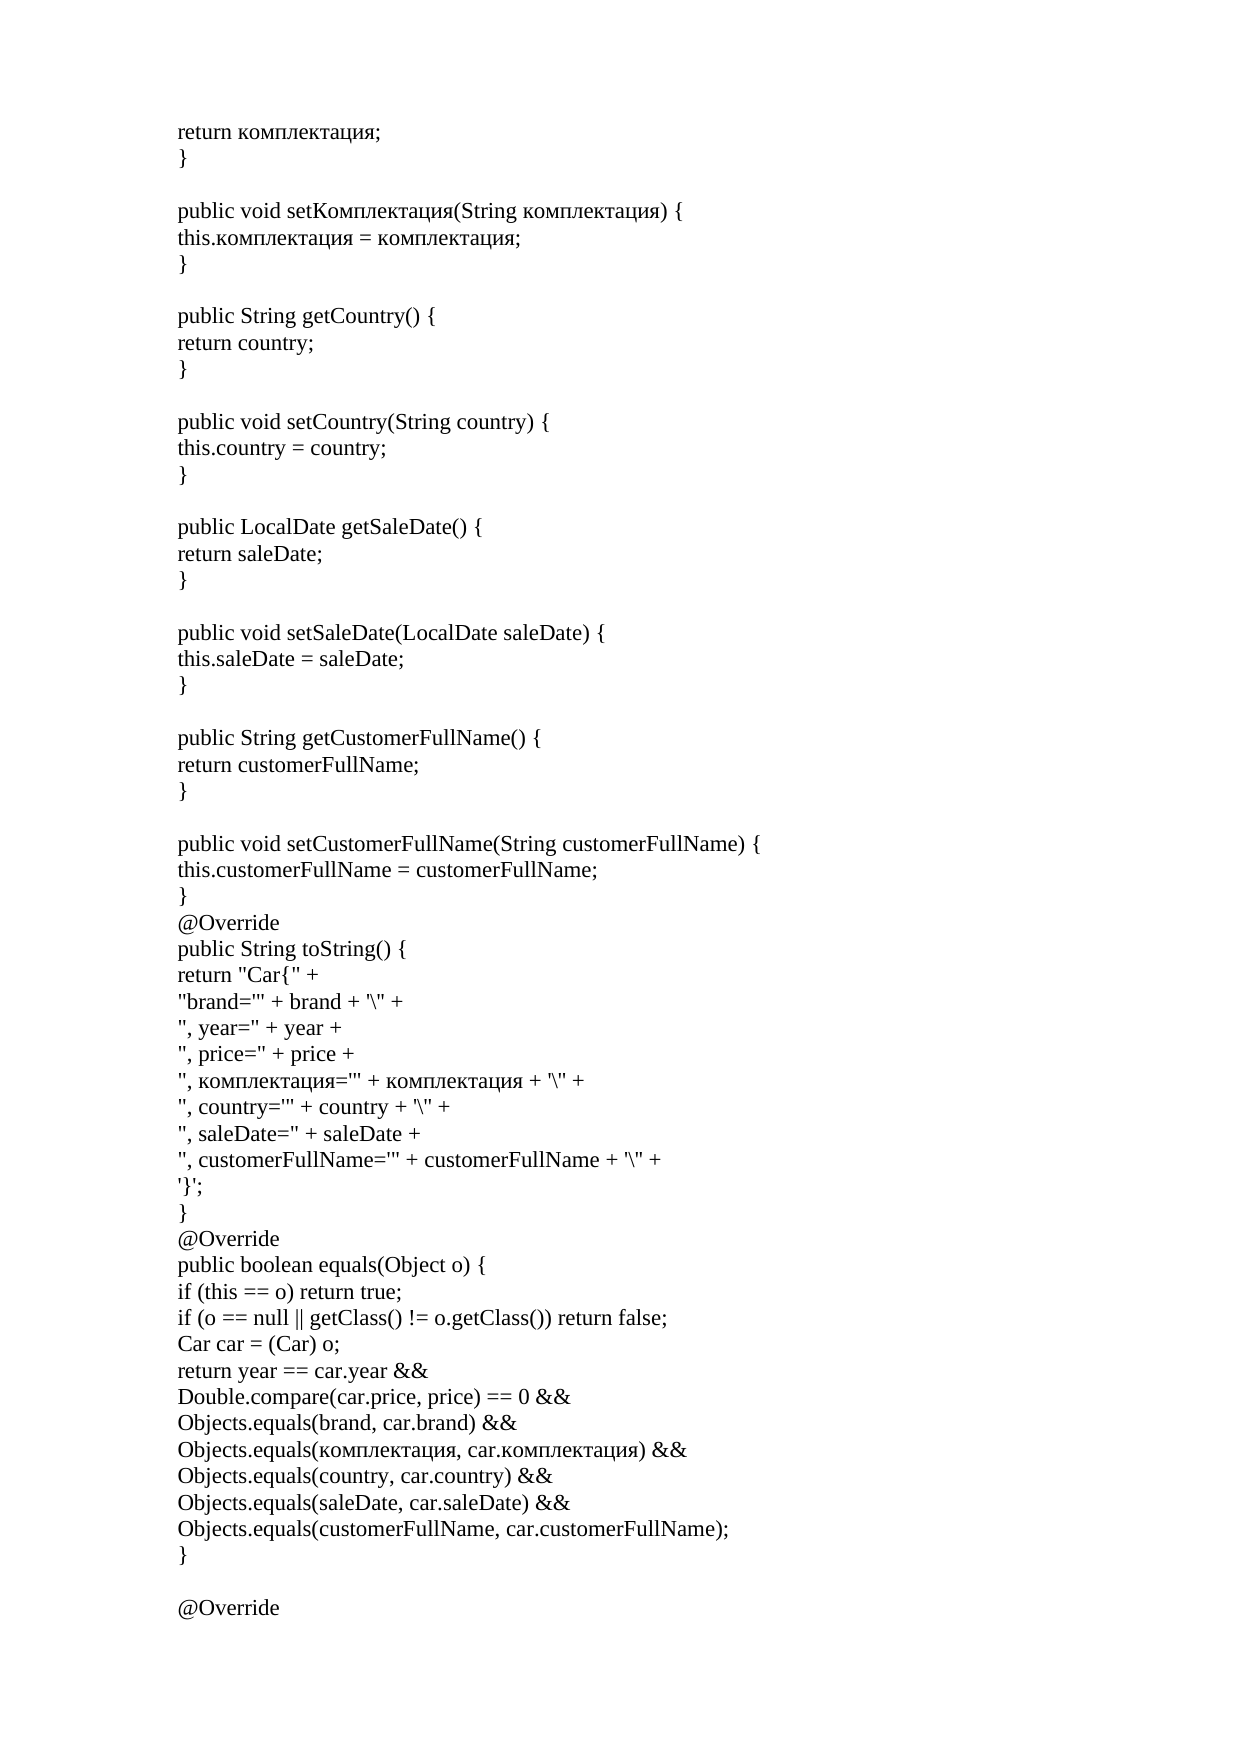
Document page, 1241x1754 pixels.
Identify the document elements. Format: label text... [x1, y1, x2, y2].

text } [177, 777, 1152, 803]
text @Override [177, 1594, 1152, 1620]
text public void setSaleDate(LocalDate saleDate) { [177, 619, 1152, 645]
text } [177, 882, 1152, 909]
text ", price=" + price + [177, 1041, 1152, 1067]
text return saleDate; [177, 540, 1152, 566]
text "brand='" + brand + '\'' + [177, 988, 1152, 1014]
text Objects.equals(комплектация, car.комплектация) && [177, 1436, 1152, 1462]
text } [177, 144, 1152, 171]
text } [177, 1541, 1152, 1568]
text ", year=" + year + [177, 1014, 1152, 1041]
text public String getCountry() { [177, 303, 1152, 329]
text if (this == o) return true; [177, 1278, 1152, 1304]
text public void setCustomerFullName(String customerFullName) { [177, 830, 1152, 856]
text this.комплектация = комплектация; [177, 223, 1152, 250]
text } [177, 672, 1152, 698]
text } [177, 250, 1152, 276]
text public void setCountry(String country) { [177, 408, 1152, 434]
text ", saleDate=" + saleDate + [177, 1119, 1152, 1146]
text this.customerFullName = customerFullName; [177, 856, 1152, 882]
text ", country='" + country + '\'' + [177, 1093, 1152, 1119]
text return customerFullName; [177, 751, 1152, 777]
text } [177, 461, 1152, 487]
text return country; [177, 329, 1152, 355]
text Double.compare(car.price, price) == 0 && [177, 1383, 1152, 1409]
text Car car = (Car) o; [177, 1330, 1152, 1357]
text public LocalDate getSaleDate() { [177, 513, 1152, 540]
text this.country = country; [177, 434, 1152, 461]
text Objects.equals(brand, car.brand) && [177, 1409, 1152, 1436]
text Objects.equals(customerFullName, car.customerFullName); [177, 1515, 1152, 1541]
text if (o == null || getClass() != o.getClass()) return false; [177, 1304, 1152, 1330]
text public String toString() { [177, 935, 1152, 961]
text public String getCustomerFullName() { [177, 724, 1152, 751]
text ", customerFullName='" + customerFullName + '\'' + [177, 1146, 1152, 1172]
text } [177, 355, 1152, 382]
text ", комплектация='" + комплектация + '\'' + [177, 1067, 1152, 1093]
text public boolean equals(Object o) { [177, 1251, 1152, 1278]
text } [177, 1199, 1152, 1225]
text Objects.equals(saleDate, car.saleDate) && [177, 1488, 1152, 1515]
text return "Car{" + [177, 961, 1152, 988]
text public void setКомплектация(String комплектация) { [177, 197, 1152, 223]
text } [177, 566, 1152, 592]
text return комплектация; [177, 118, 1152, 144]
text @Override [177, 1225, 1152, 1251]
text this.saleDate = saleDate; [177, 645, 1152, 672]
text '}'; [177, 1172, 1152, 1199]
text return year == car.year && [177, 1357, 1152, 1383]
text @Override [177, 909, 1152, 935]
text Objects.equals(country, car.country) && [177, 1462, 1152, 1488]
